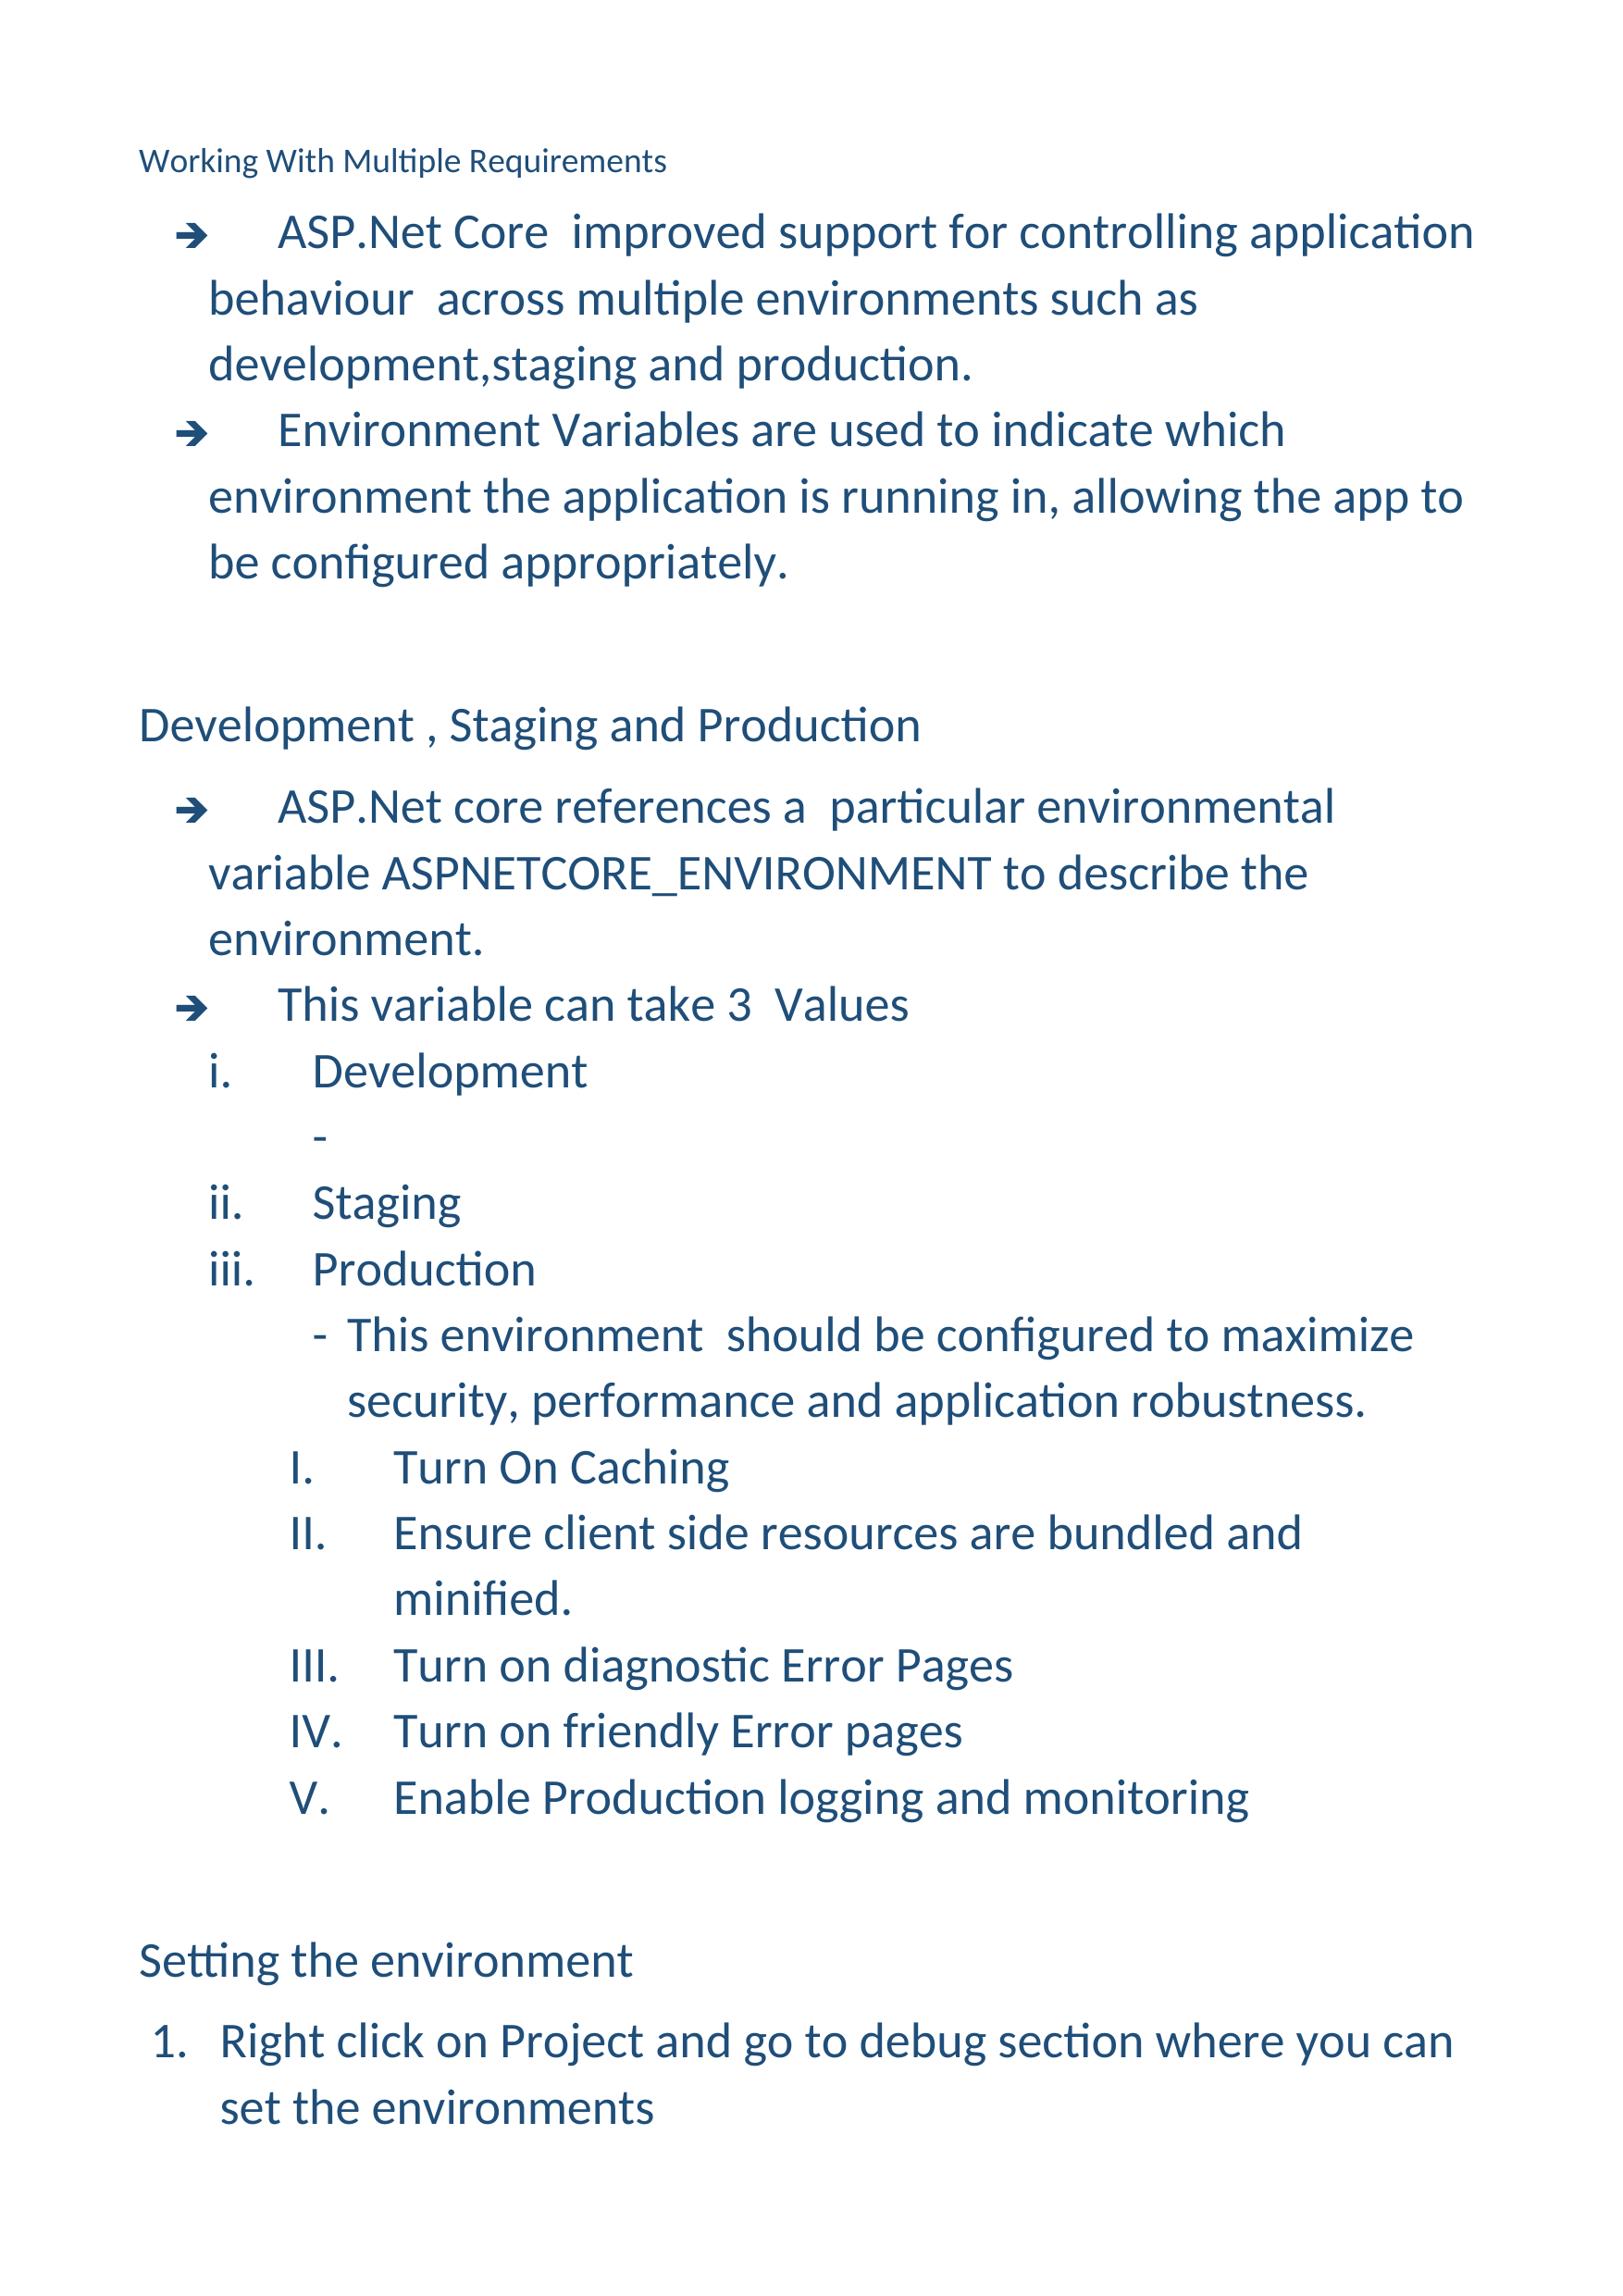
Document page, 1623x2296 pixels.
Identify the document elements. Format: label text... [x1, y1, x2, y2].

list Turn On Caching [289, 1435, 1484, 1496]
list ASP.Net Core improved support for controlling application behaviour across multiple environments such as development,staging and production. [173, 200, 1484, 393]
text Working With Multiple Requirements [139, 139, 1484, 181]
list Enable Production logging and monitoring [289, 1765, 1484, 1826]
list Production [208, 1236, 1484, 1298]
list Staging [208, 1171, 1484, 1232]
list Turn on diagnostic Error Pages [289, 1632, 1484, 1694]
list Ensure client side resources are bundled and minified. [289, 1501, 1484, 1628]
text Setting the environment [139, 1928, 1484, 1989]
list Right click on Project and go to debug section where you can set the environments [150, 2009, 1484, 2137]
list Environment Variables are used to indicate which environment the application is running in, allowing the app to be configured appropriately. [173, 398, 1484, 591]
text Development , Staging and Production [139, 693, 1484, 754]
list Development [208, 1038, 1484, 1099]
list This variable can take 3 Values [173, 973, 1484, 1034]
list Turn on friendly Error pages [289, 1699, 1484, 1760]
list This environment should be configured to maximize security, performance and application robustness. [312, 1303, 1484, 1430]
list ASP.Net core references a particular environmental variable ASPNETCORE_ENVIRONMENT to describe the environment. [173, 775, 1484, 968]
